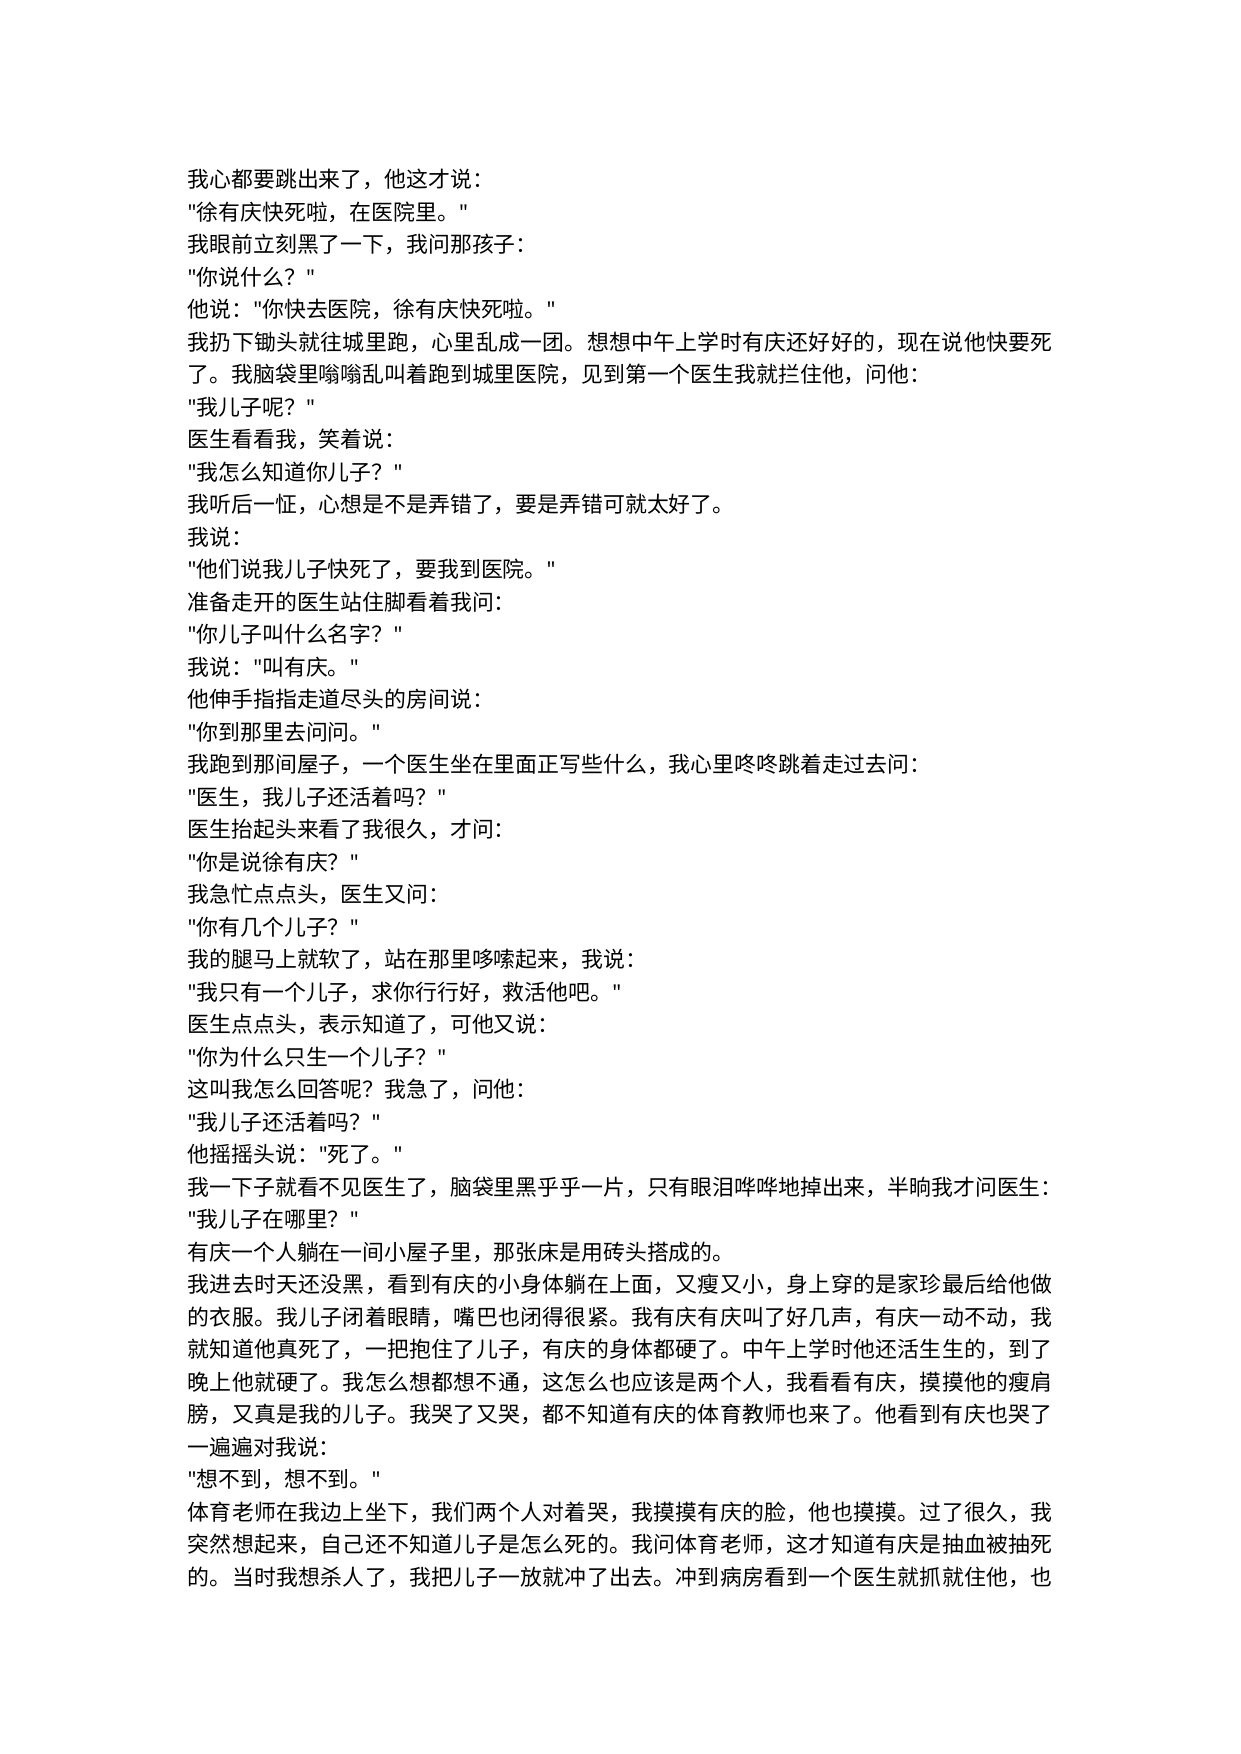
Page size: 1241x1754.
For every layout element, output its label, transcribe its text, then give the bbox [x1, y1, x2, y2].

text 医生抬起头来看了我很久，才问： [187, 812, 1053, 844]
text 有庆一个人躺在一间小屋子里，那张床是用砖头搭成的。 [187, 1234, 1053, 1267]
text 我的腿马上就软了，站在那里哆嗦起来，我说： [187, 942, 1053, 974]
text 医生看看我，笑着说： [187, 422, 1053, 454]
text 我跑到那间屋子，一个医生坐在里面正写些什么，我心里咚咚跳着走过去问： [187, 747, 1053, 779]
text "我儿子呢？" [187, 389, 1053, 422]
text "你有几个儿子？" [187, 909, 1053, 942]
text "徐有庆快死啦，在医院里。" [187, 194, 1053, 227]
text 我眼前立刻黑了一下，我问那孩子： [187, 227, 1053, 259]
text 他摇摇头说："死了。" [187, 1137, 1053, 1169]
text "我儿子在哪里？" [187, 1202, 1053, 1234]
text 我说："叫有庆。" [187, 649, 1053, 682]
text "他们说我儿子快死了，要我到医院。" [187, 552, 1053, 584]
text 我心都要跳出来了，他这才说： [187, 162, 1053, 194]
text "你儿子叫什么名字？" [187, 617, 1053, 649]
text 他说："你快去医院，徐有庆快死啦。" [187, 292, 1053, 324]
text "我只有一个儿子，求你行行好，救活他吧。" [187, 974, 1053, 1007]
text "你说什么？" [187, 259, 1053, 292]
text 我听后一怔，心想是不是弄错了，要是弄错可就太好了。 [187, 487, 1053, 519]
text 我急忙点点头，医生又问： [187, 877, 1053, 909]
text "我儿子还活着吗？" [187, 1104, 1053, 1137]
text 我进去时天还没黑，看到有庆的小身体躺在上面，又瘦又小，身上穿的是家珍最后给他做的衣服。我儿子闭着眼睛，嘴巴也闭得很紧。我有庆有庆叫了好几声，有庆一动不动，我就知道他真死了，一把抱住了儿子，有庆的身体都硬了。中午上学时他还活生生的，到了晚上他就硬了。我怎么想都想不通，这怎么也应该是两个人，我看看有庆，摸摸他的瘦肩膀，又真是我的儿子。我哭了又哭，都不知道有庆的体育教师也来了。他看到有庆也哭了，一遍遍对我说： [187, 1267, 1053, 1462]
text "你为什么只生一个儿子？" [187, 1039, 1053, 1072]
text 我扔下锄头就往城里跑，心里乱成一团。想想中午上学时有庆还好好的，现在说他快要死了。我脑袋里嗡嗡乱叫着跑到城里医院，见到第一个医生我就拦住他，问他： [187, 324, 1053, 389]
text "我怎么知道你儿子？" [187, 454, 1053, 487]
text "医生，我儿子还活着吗？" [187, 779, 1053, 812]
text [187, 1494, 1053, 1592]
text "你到那里去问问。" [187, 714, 1053, 747]
text 我说： [187, 519, 1053, 552]
text 医生点点头，表示知道了，可他又说： [187, 1007, 1053, 1039]
text 准备走开的医生站住脚看着我问： [187, 584, 1053, 617]
text 我一下子就看不见医生了，脑袋里黑乎乎一片，只有眼泪哗哗地掉出来，半晌我才问医生： [187, 1169, 1053, 1202]
text "想不到，想不到。" [187, 1462, 1053, 1494]
text 他伸手指指走道尽头的房间说： [187, 682, 1053, 714]
text 这叫我怎么回答呢？我急了，问他： [187, 1072, 1053, 1104]
text "你是说徐有庆？" [187, 844, 1053, 877]
